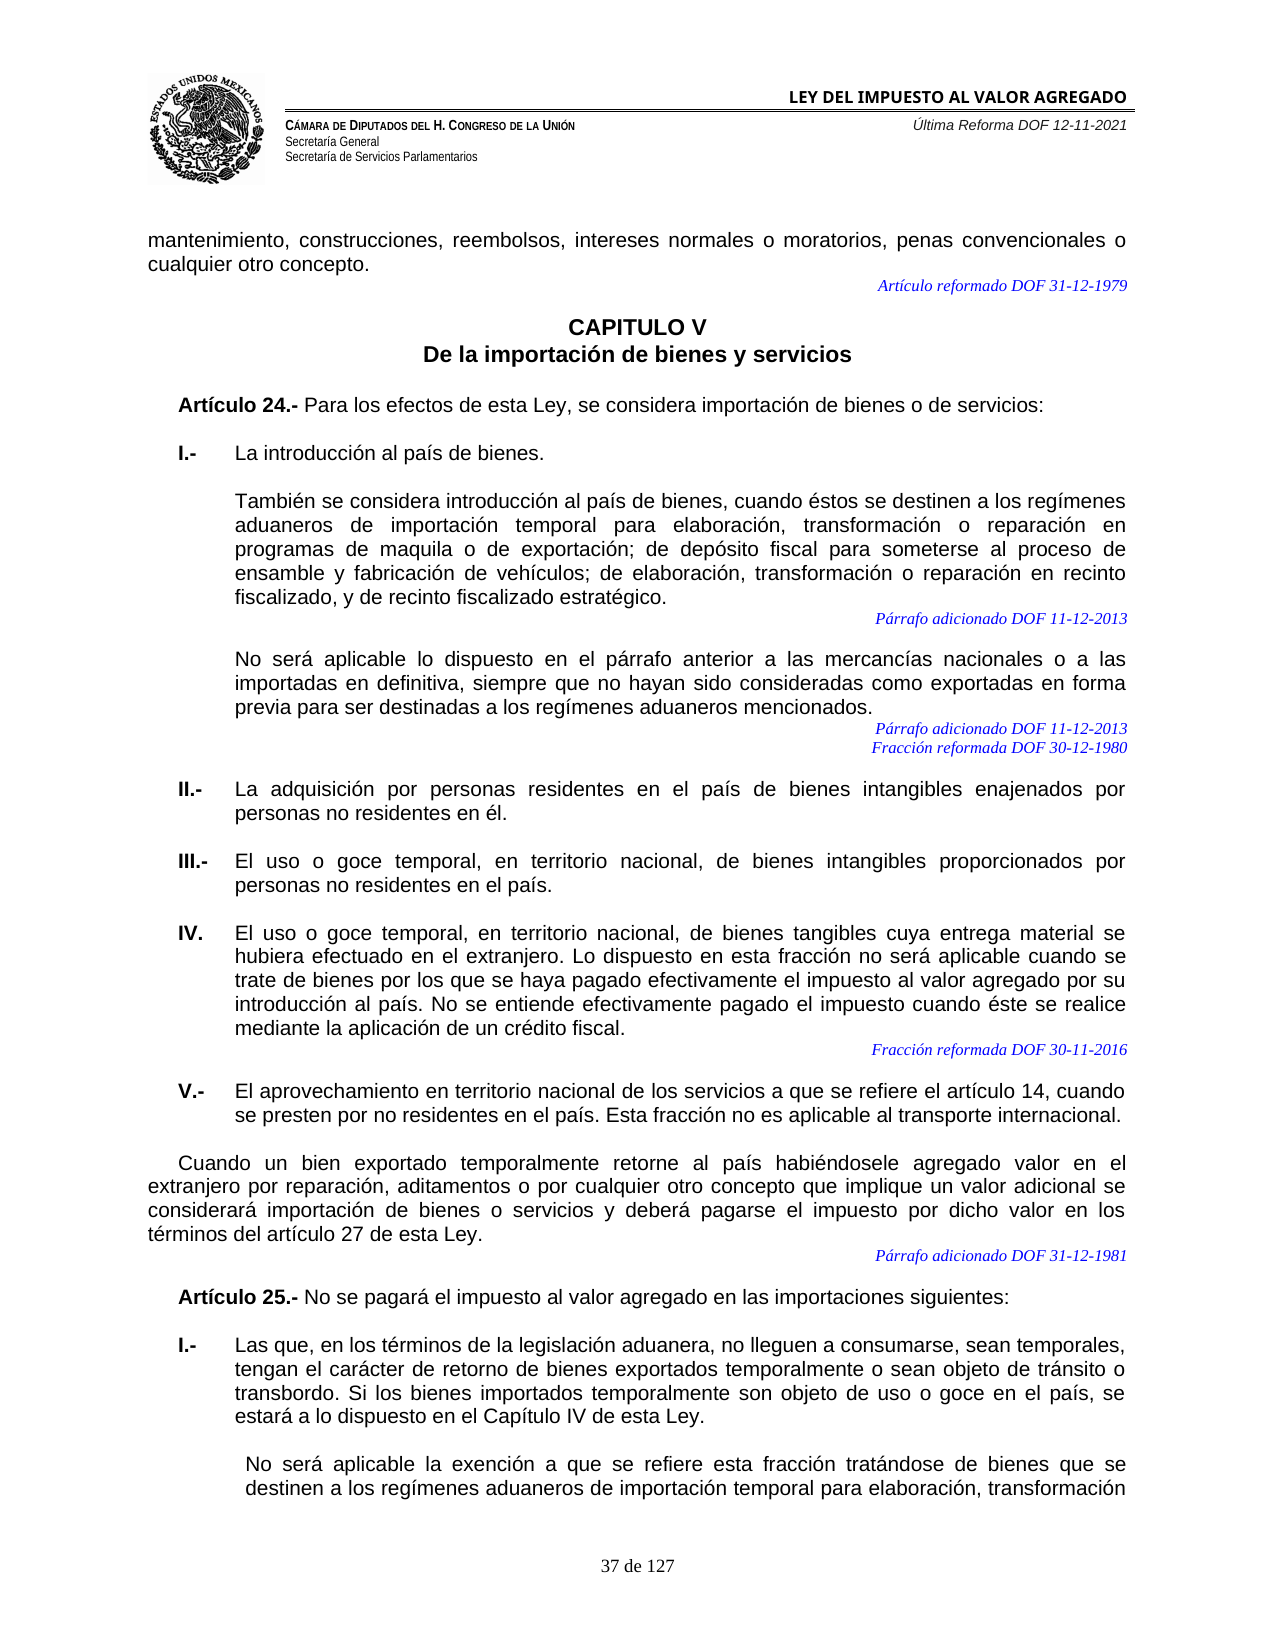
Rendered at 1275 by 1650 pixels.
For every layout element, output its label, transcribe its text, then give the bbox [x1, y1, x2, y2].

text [148, 228, 1127, 276]
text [178, 1452, 1127, 1500]
text V.- El aprovechamiento en territorio nacional de los servicios a que se refiere el artículo 14, cuando se presten por no residentes en el país. Esta fracción no es aplicable al transporte internacional. [178, 1078, 1127, 1126]
text De la importación de bienes y servicios [148, 341, 1127, 367]
text IV. El uso o goce temporal, en territorio nacional, de bienes tangibles cuya entrega material se hubiera efectuado en el extranjero. Lo dispuesto en esta fracción no será aplicable cuando se trate de bienes por los que se haya pagado efectivamente el impuesto al valor agregado por su introducción al país. No se entiende efectivamente pagado el impuesto cuando éste se realice mediante la aplicación de un crédito fiscal. [178, 920, 1127, 1040]
text III.- El uso o goce temporal, en territorio nacional, de bienes intangibles proporcionados por personas no residentes en el país. [178, 848, 1127, 896]
text Artículo reformado DOF 31-12-1979 [148, 276, 1127, 295]
text Fracción reformada DOF 30-11-2016 [148, 1040, 1127, 1059]
text Cuando un bien exportado temporalmente retorne al país habiéndosele agregado valor en el extranjero por reparación, aditamentos o por cualquier otro concepto que implique un valor adicional se considerará importación de bienes o servicios y deberá pagarse el impuesto por dicho valor en los términos del artículo 27 de esta Ley. [148, 1150, 1127, 1246]
text I.- La introducción al país de bienes. [178, 441, 1127, 465]
text Artículo 25.- No se pagará el impuesto al valor agregado en las importaciones siguientes: [148, 1284, 1127, 1308]
text También se considera introducción al país de bienes, cuando éstos se destinen a los regímenes aduaneros de importación temporal para elaboración, transformación o reparación en programas de maquila o de exportación; de depósito fiscal para someterse al proceso de ensamble y fabricación de vehículos; de elaboración, transformación o reparación en recinto fiscalizado, y de recinto fiscalizado estratégico. [178, 489, 1127, 609]
text Párrafo adicionado DOF 31-12-1981 [148, 1246, 1127, 1265]
text Párrafo adicionado DOF 11-12-2013 [148, 719, 1127, 738]
text Fracción reformada DOF 30-12-1980 [178, 738, 1127, 757]
text Artículo 24.- Para los efectos de esta Ley, se considera importación de bienes o de servicios: [148, 393, 1127, 417]
text Párrafo adicionado DOF 11-12-2013 [148, 609, 1127, 628]
text No será aplicable lo dispuesto en el párrafo anterior a las mercancías nacionales o a las importadas en definitiva, siempre que no hayan sido consideradas como exportadas en forma previa para ser destinadas a los regímenes aduaneros mencionados. [178, 647, 1127, 719]
text I.- Las que, en los términos de la legislación aduanera, no lleguen a consumarse, sean temporales, tengan el carácter de retorno de bienes exportados temporalmente o sean objeto de tránsito o transbordo. Si los bienes importados temporalmente son objeto de uso o goce en el país, se estará a lo dispuesto en el Capítulo IV de esta Ley. [178, 1332, 1127, 1428]
text II.- La adquisición por personas residentes en el país de bienes intangibles enajenados por personas no residentes en él. [178, 777, 1127, 824]
text CAPITULO V [148, 314, 1127, 341]
